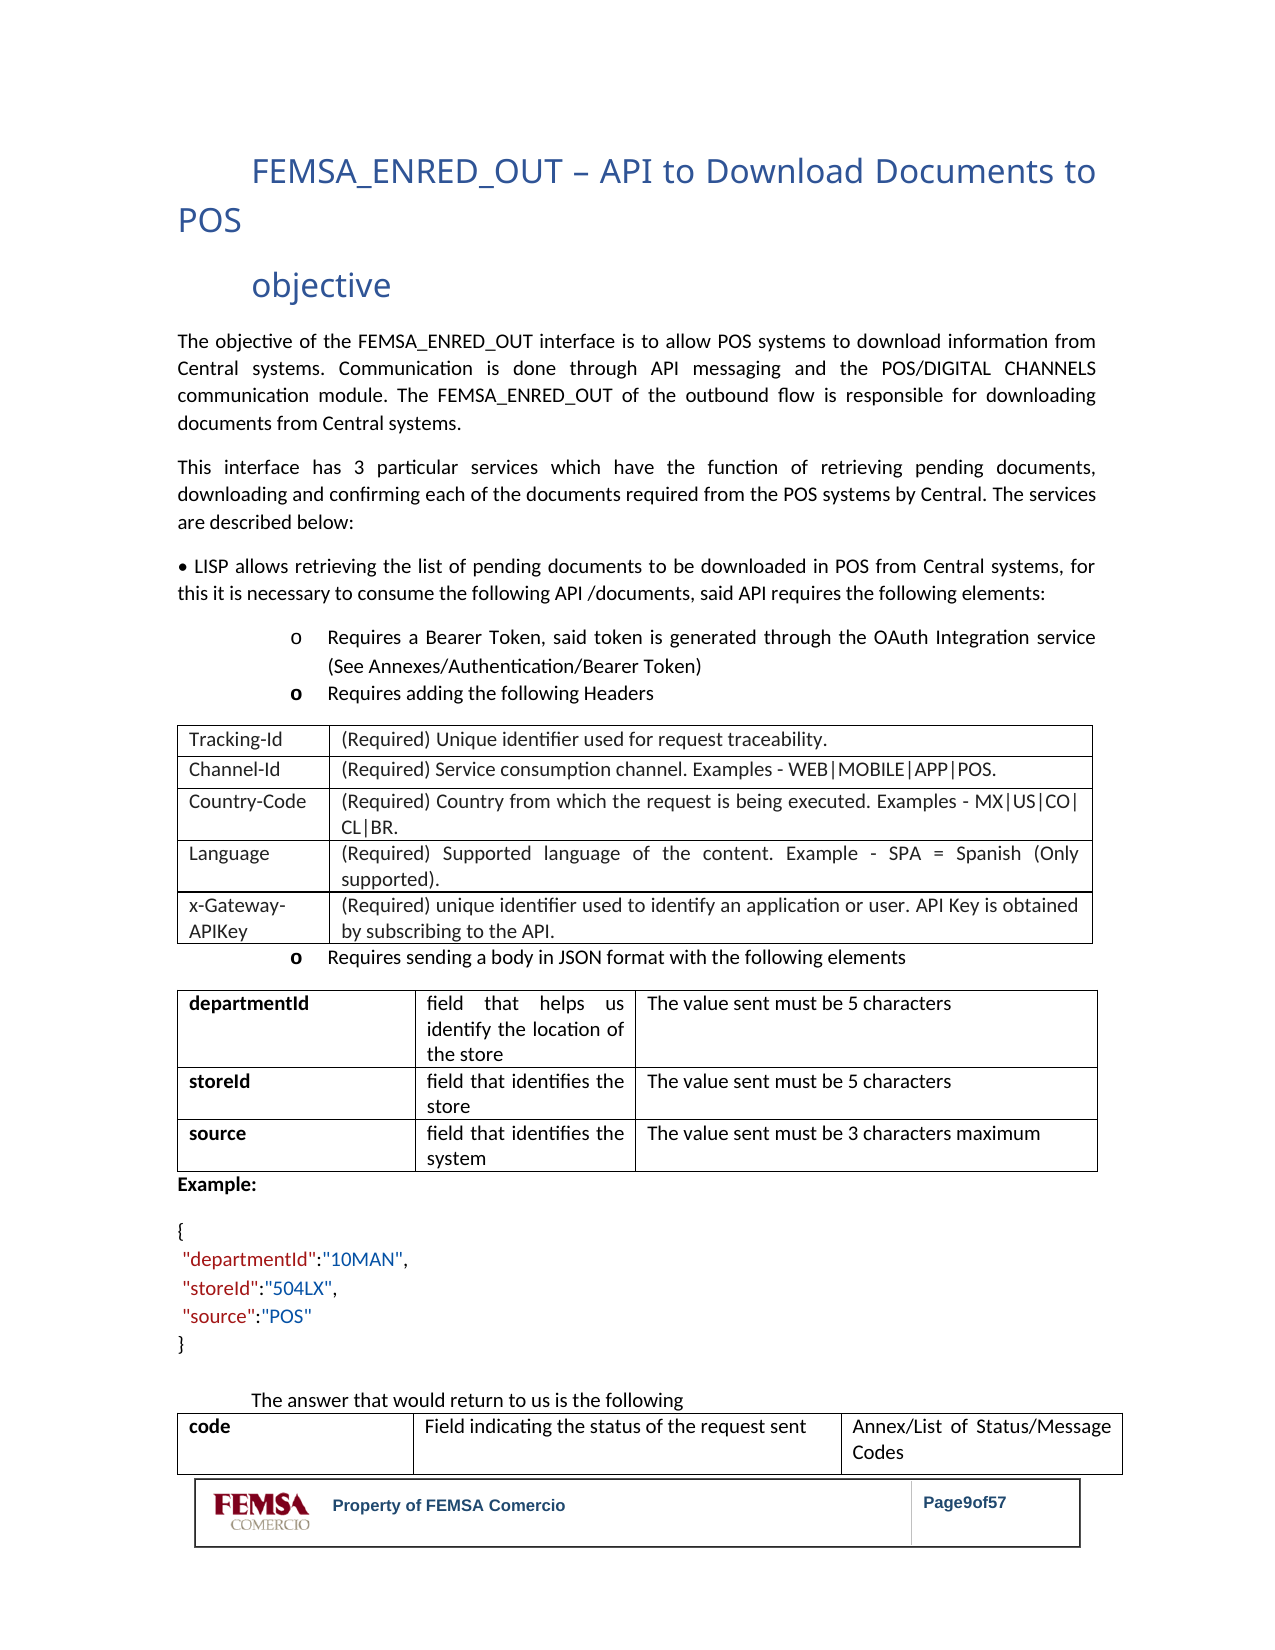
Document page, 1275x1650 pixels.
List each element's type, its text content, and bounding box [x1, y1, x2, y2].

table_cell field that identifies the store [416, 1068, 635, 1119]
text "storeId":"504LX", [177, 1272, 1098, 1300]
picture [212, 1492, 310, 1530]
text This interface has 3 particular services which have the function of retrieving pending documents, downloading and confirming each of the documents required from the POS systems by Central. The services are described below: [177, 454, 1098, 534]
table_cell Language [178, 841, 329, 891]
table_header Annex/List of Status/Message Codes [842, 1414, 1122, 1473]
text objective [177, 262, 1098, 308]
list Requires a Bearer Token, said token is generated through the OAuth Integration service (See Annexes/Authentication/Bearer Token) [290, 624, 1098, 678]
table_cell (Required) Service consumption channel. Examples - WEB|MOBILE|APP|POS. [330, 757, 1092, 788]
table_cell Channel-Id [178, 757, 329, 788]
table_cell The value sent must be 3 characters maximum [636, 1120, 1097, 1171]
table_cell The value sent must be 5 characters [636, 1068, 1097, 1119]
table_cell Country-Code [178, 789, 329, 839]
table_header The value sent must be 5 characters [636, 991, 1097, 1067]
text • LISP allows retrieving the list of pending documents to be downloaded in POS from Central systems, for this it is necessary to consume the following API /documents, said API requires the following elements: [177, 553, 1098, 606]
list Requires sending a body in JSON format with the following elements [290, 944, 1098, 971]
table_header (Required) Unique identifier used for request traceability. [330, 726, 1092, 756]
table_cell (Required) unique identifier used to identify an application or user. API Key is obtained by subscribing to the API. [555, 893, 1092, 943]
list Requires adding the following Headers [290, 680, 1098, 707]
text Example: [177, 1172, 1098, 1197]
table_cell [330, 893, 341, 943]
text "departmentId":"10MAN", [177, 1244, 1098, 1272]
table_header departmentId [178, 991, 415, 1067]
table_header Field indicating the status of the request sent [414, 1414, 841, 1473]
table_header field that helps us identify the location of the store [416, 991, 635, 1067]
text } [177, 1328, 1098, 1356]
table_cell (Required) Supported language of the content. Example - SPA = Spanish (Only supported). [440, 841, 1092, 891]
table_cell field that identifies the system [416, 1120, 635, 1171]
text The answer that would return to us is the following [177, 1384, 1098, 1413]
text The objective of the FEMSA_ENRED_OUT interface is to allow POS systems to download information from Central systems. Communication is done through API messaging and the POS/DIGITAL CHANNELS communication module. The FEMSA_ENRED_OUT of the outbound flow is responsible for downloading documents from Central systems. [177, 328, 1098, 435]
table_cell x-Gateway-APIKey [248, 893, 329, 943]
text FEMSA_ENRED_OUT – API to Download Documents to POS [177, 148, 1098, 242]
table_cell storeId [178, 1068, 415, 1119]
table_cell source [178, 1120, 415, 1171]
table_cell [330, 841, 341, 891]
text { [177, 1216, 1098, 1244]
table_cell (Required) Country from which the request is being executed. Examples - MX|US|CO|CL|BR. [398, 789, 1092, 839]
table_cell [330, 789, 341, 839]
table_header Tracking-Id [178, 726, 329, 756]
table_header code [178, 1414, 413, 1473]
text "source":"POS" [177, 1300, 1098, 1328]
